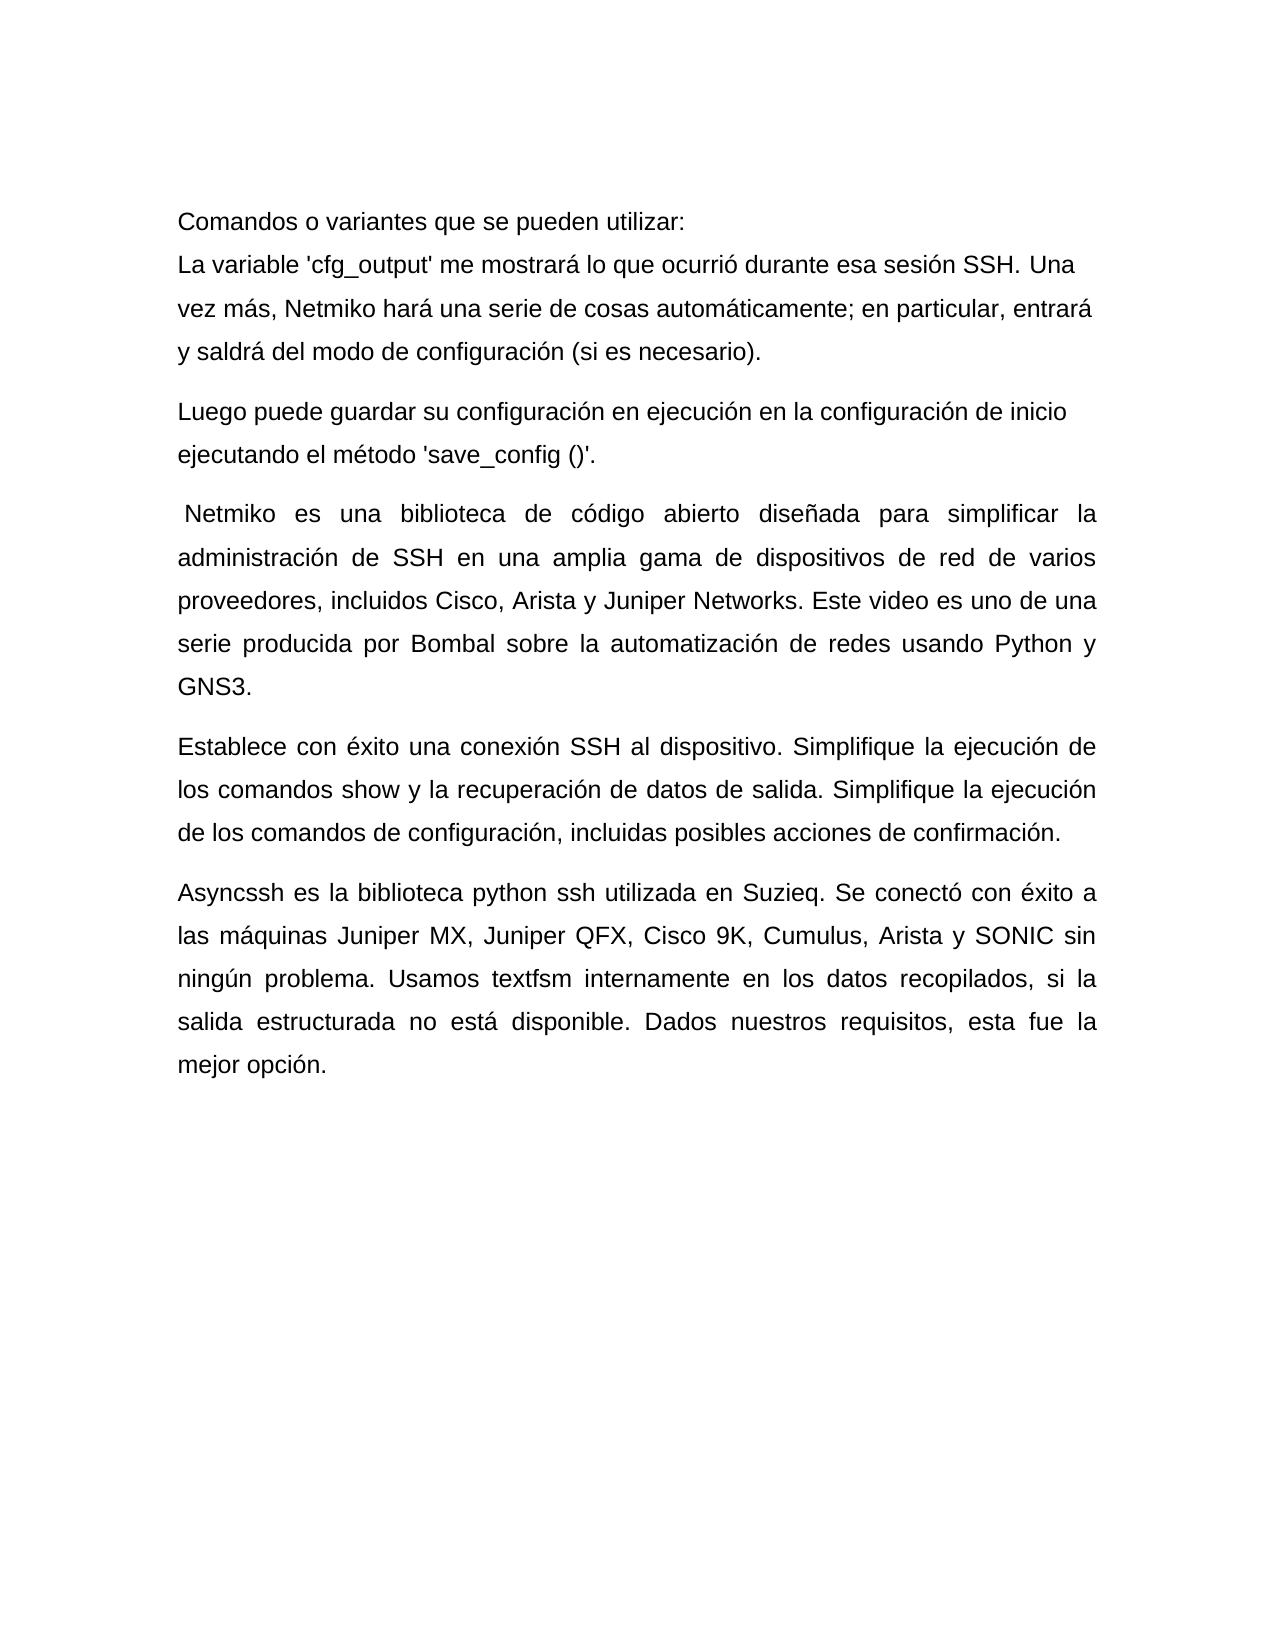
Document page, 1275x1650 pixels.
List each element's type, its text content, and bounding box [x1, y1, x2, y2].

text Asyncssh es la biblioteca python ssh utilizada en Suzieq. Se conectó con éxito a las máquinas Juniper MX, Juniper QFX, Cisco 9K, Cumulus, Arista y SONIC sin ningún problema. Usamos textfsm internamente en los datos recopilados, si la salida estructurada no está disponible. Dados nuestros requisitos, esta fue la mejor opción. [177, 878, 1098, 1079]
text Comandos o variantes que se pueden utilizar: La variable 'cfg_output' me mostrará lo que ocurrió durante esa sesión SSH. Una vez más, Netmiko hará una serie de cosas automáticamente; en particular, entrará y saldrá del modo de configuración (si es necesario). [177, 207, 1098, 366]
text Luego puede guardar su configuración en ejecución en la configuración de inicio ejecutando el método 'save_config ()'. [177, 397, 1098, 468]
text Netmiko es una biblioteca de código abierto diseñada para simplificar la administración de SSH en una amplia gama de dispositivos de red de varios proveedores, incluidos Cisco, Arista y Juniper Networks. Este video es uno de una serie producida por Bombal sobre la automatización de redes usando Python y GNS3. [177, 499, 1098, 701]
text Establece con éxito una conexión SSH al dispositivo. Simplifique la ejecución de los comandos show y la recuperación de datos de salida. Simplifique la ejecución de los comandos de configuración, incluidas posibles acciones de confirmación. [177, 732, 1098, 847]
